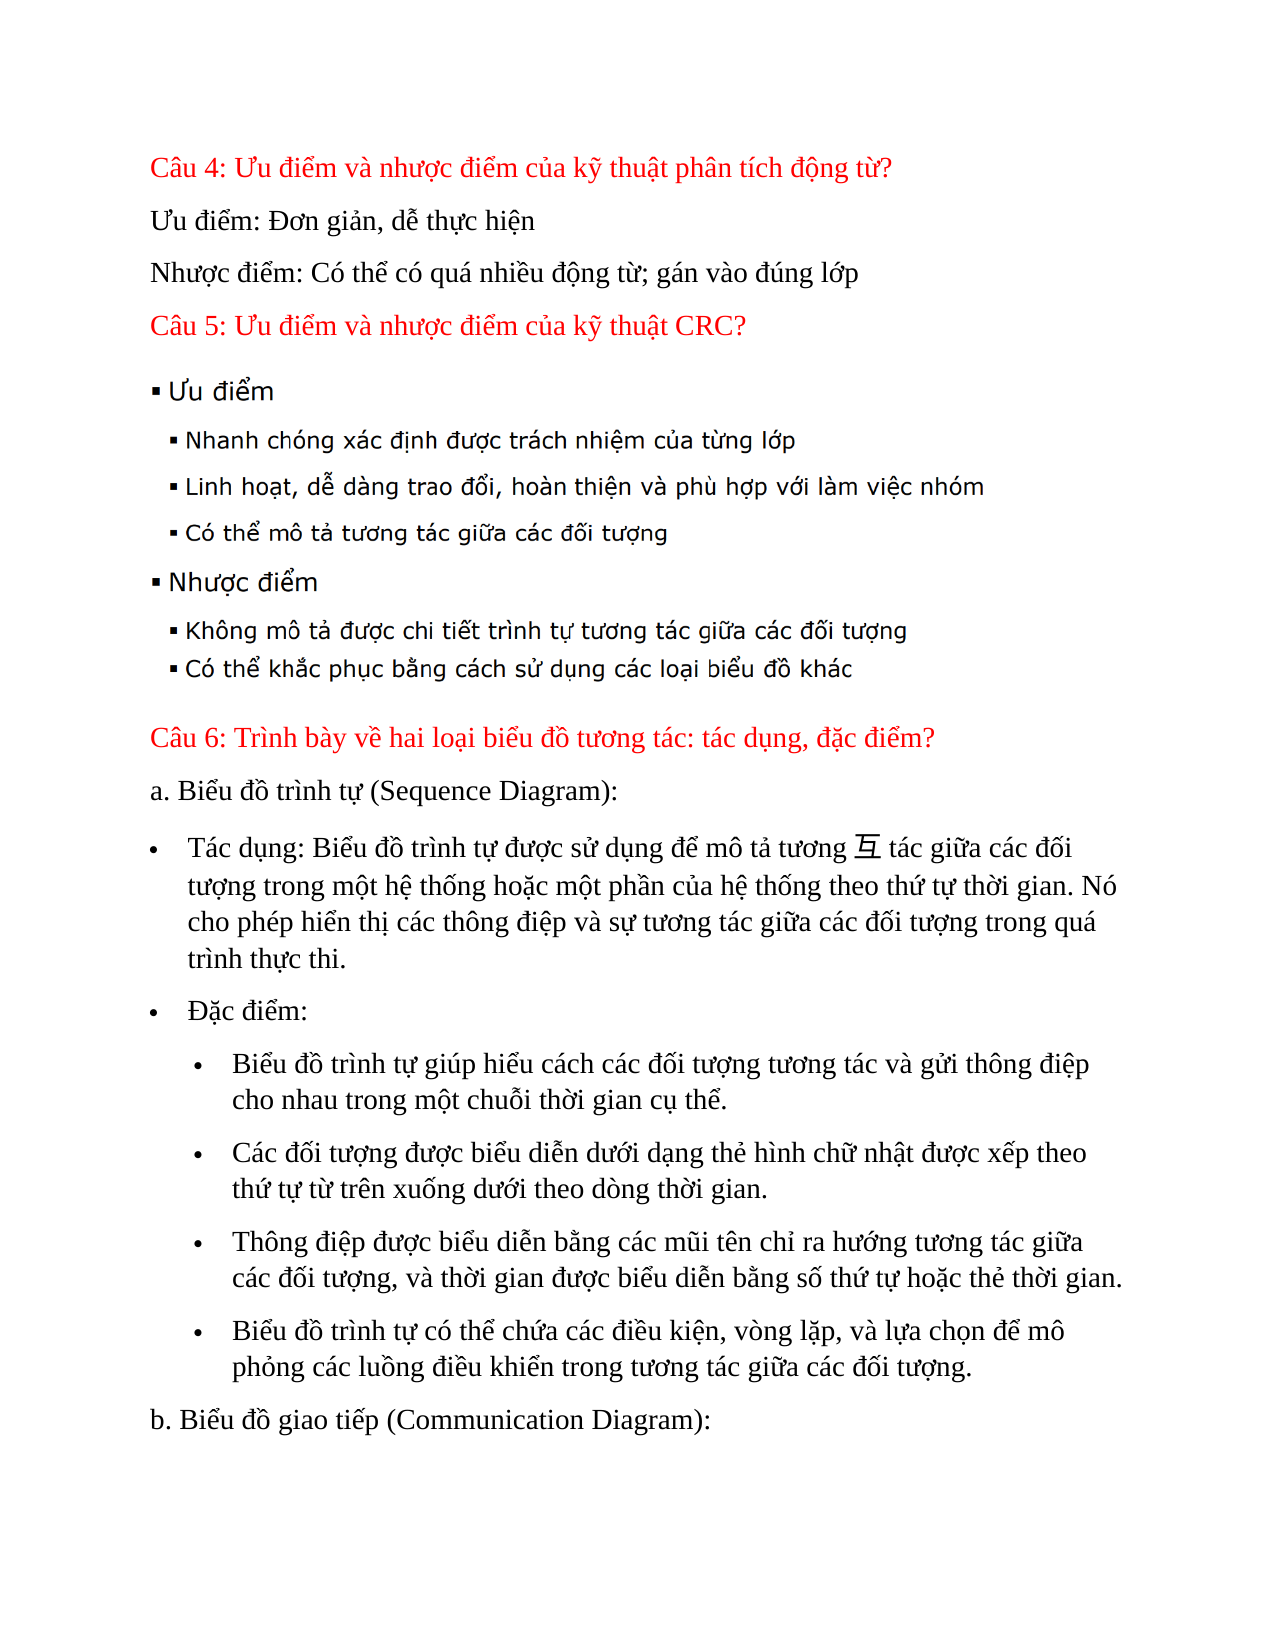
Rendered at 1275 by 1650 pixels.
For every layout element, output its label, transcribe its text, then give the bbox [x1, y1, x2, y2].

list Biểu đồ trình tự giúp hiểu cách các đối tượng tương tác và gửi thông điệp cho nhau trong một chuỗi thời gian cụ thể. [194, 1046, 1125, 1116]
list Tác dụng: Biểu đồ trình tự được sử dụng để mô tả tương互 tác giữa các đối tượng trong một hệ thống hoặc một phần của hệ thống theo thứ tự thời gian. Nó cho phép hiển thị các thông điệp và sự tương tác giữa các đối tượng trong quá trình thực thi. [150, 826, 1125, 974]
text a. Biểu đồ trình tự (Sequence Diagram): [150, 773, 1125, 807]
text b. Biểu đồ giao tiếp (Communication Diagram): [150, 1402, 1125, 1436]
text Ưu điểm: Đơn giản, dễ thực hiện [150, 203, 1125, 236]
list Biểu đồ trình tự có thể chứa các điều kiện, vòng lặp, và lựa chọn để mô phỏng các luồng điều khiển trong tương tác giữa các đối tượng. [194, 1313, 1125, 1383]
picture [150, 361, 989, 702]
list Đặc điểm: [150, 993, 1125, 1027]
list Các đối tượng được biểu diễn dưới dạng thẻ hình chữ nhật được xếp theo thứ tự từ trên xuống dưới theo dòng thời gian. [194, 1135, 1125, 1205]
list Thông điệp được biểu diễn bằng các mũi tên chỉ ra hướng tương tác giữa các đối tượng, và thời gian được biểu diễn bằng số thứ tự hoặc thẻ thời gian. [194, 1224, 1125, 1294]
text Câu 4: Ưu điểm và nhược điểm của kỹ thuật phân tích động từ? [150, 150, 1125, 183]
text Nhược điểm: Có thể có quá nhiều động từ; gán vào đúng lớp [150, 256, 1125, 289]
text Câu 5: Ưu điểm và nhược điểm của kỹ thuật CRC? [150, 308, 1125, 342]
text Câu 6: Trình bày về hai loại biểu đồ tương tác: tác dụng, đặc điểm? [150, 721, 1125, 754]
